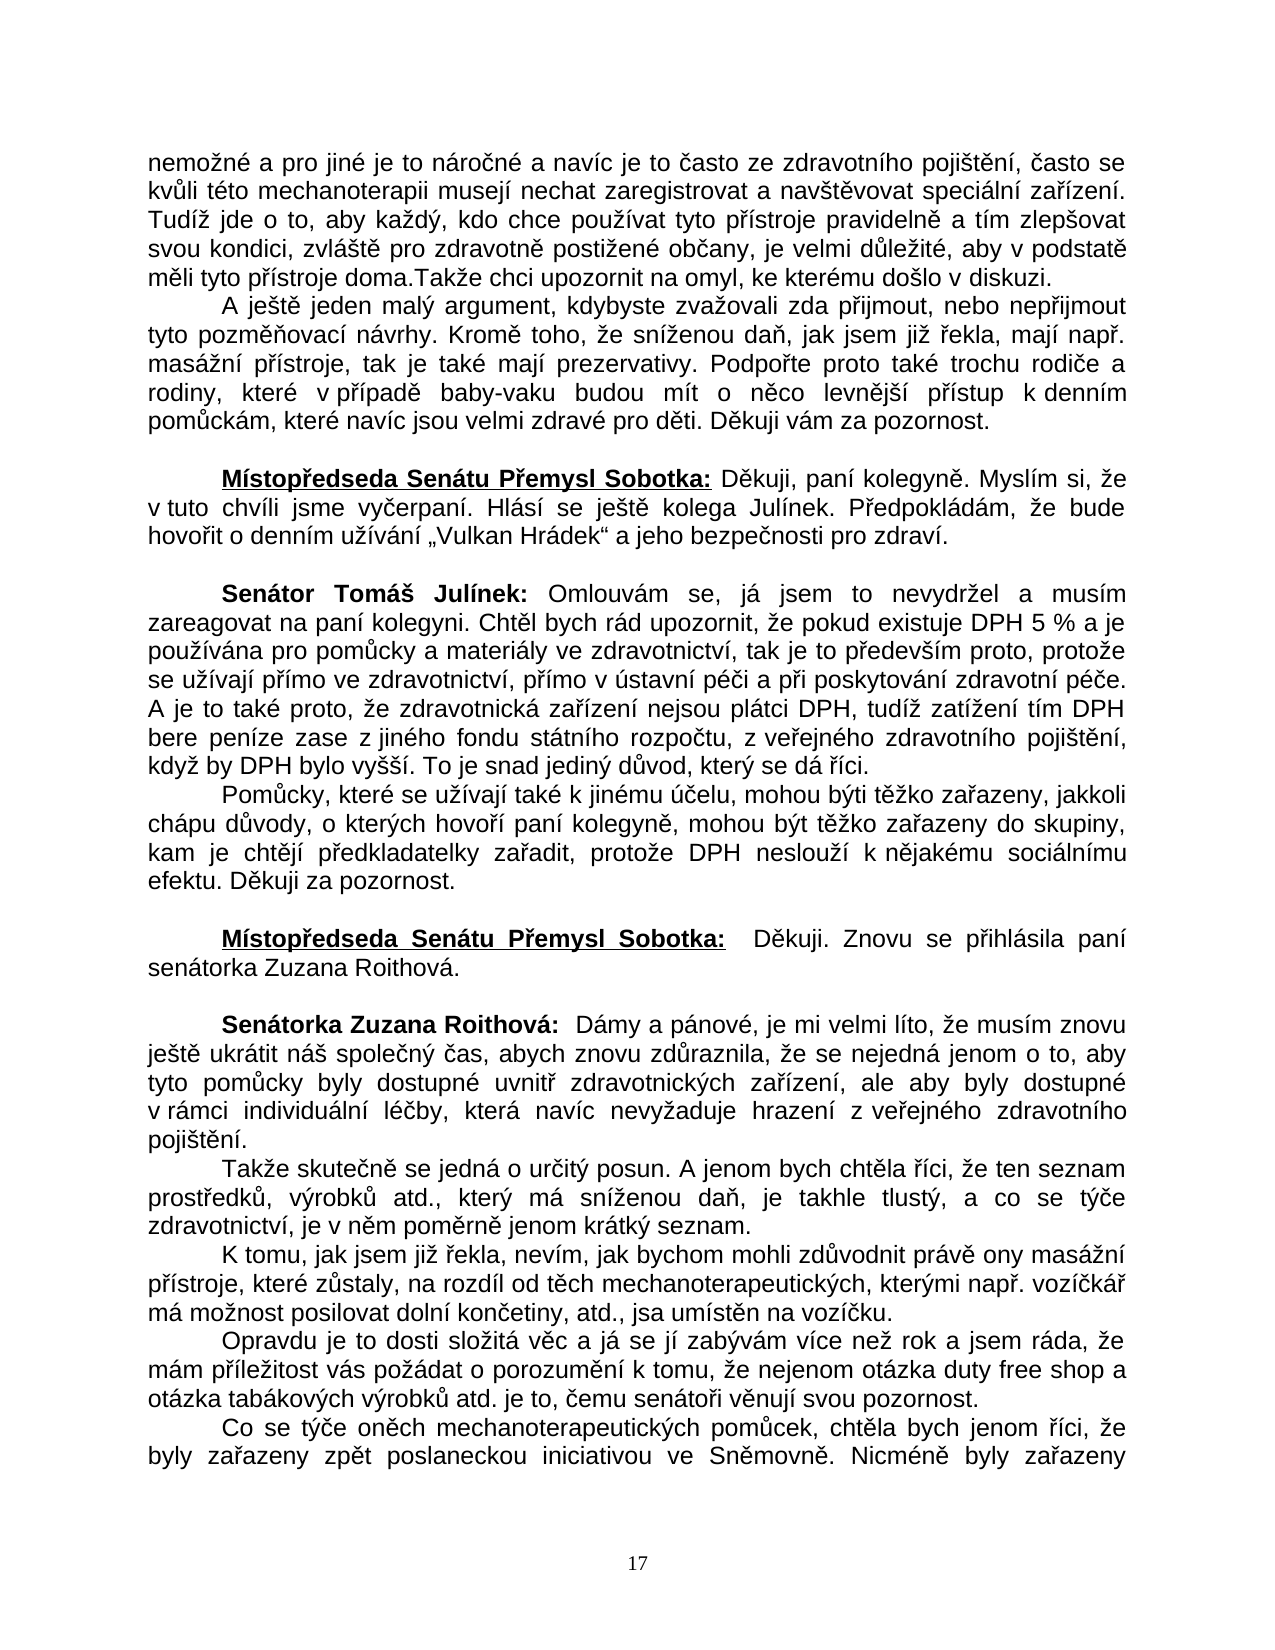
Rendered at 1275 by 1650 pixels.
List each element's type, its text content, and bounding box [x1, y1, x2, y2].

text Senátorka Zuzana Roithová: Dámy a pánové, je mi velmi líto, že musím znovu ještě ukrátit náš společný čas, abych znovu zdůraznila, že se nejedná jenom o to, aby tyto pomůcky byly dostupné uvnitř zdravotnických zařízení, ale aby byly dostupné v rámci individuální léčby, která navíc nevyžaduje hrazení z veřejného zdravotního pojištění. [148, 1010, 1127, 1154]
text K tomu, jak jsem již řekla, nevím, jak bychom mohli zdůvodnit právě ony masážní přístroje, které zůstaly, na rozdíl od těch mechanoterapeutických, kterými např. vozíčkář má možnost posilovat dolní končetiny, atd., jsa umístěn na vozíčku. [148, 1240, 1127, 1326]
text A ještě jeden malý argument, kdybyste zvažovali zda přijmout, nebo nepřijmout tyto pozměňovací návrhy. Kromě toho, že sníženou daň, jak jsem již řekla, mají např. masážní přístroje, tak je také mají prezervativy. Podpořte proto také trochu rodiče a rodiny, které v případě baby-vaku budou mít o něco levnější přístup k denním pomůckám, které navíc jsou velmi zdravé pro děti. Děkuji vám za pozornost. [148, 291, 1127, 435]
text Senátor Tomáš Julínek: Omlouvám se, já jsem to nevydržel a musím zareagovat na paní kolegyni. Chtěl bych rád upozornit, že pokud existuje DPH 5 % a je používána pro pomůcky a materiály ve zdravotnictví, tak je to především proto, protože se užívají přímo ve zdravotnictví, přímo v ústavní péči a při poskytování zdravotní péče. A je to také proto, že zdravotnická zařízení nejsou plátci DPH, tudíž zatížení tím DPH bere peníze zase z jiného fondu státního rozpočtu, z veřejného zdravotního pojištění, když by DPH bylo vyšší. To je snad jediný důvod, který se dá říci. [148, 579, 1127, 780]
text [148, 148, 1127, 291]
text Místopředseda Senátu Přemysl Sobotka: Děkuji, paní kolegyně. Myslím si, že v tuto chvíli jsme vyčerpaní. Hlásí se ještě kolega Julínek. Předpokládám, že bude hovořit o denním užívání „Vulkan Hrádek“ a jeho bezpečnosti pro zdraví. [148, 464, 1127, 550]
text Opravdu je to dosti složitá věc a já se jí zabývám více než rok a jsem ráda, že mám příležitost vás požádat o porozumění k tomu, že nejenom otázka duty free shop a otázka tabákových výrobků atd. je to, čemu senátoři věnují svou pozornost. [148, 1326, 1127, 1413]
text Takže skutečně se jedná o určitý posun. A jenom bych chtěla říci, že ten seznam prostředků, výrobků atd., který má sníženou daň, je takhle tlustý, a co se týče zdravotnictví, je v něm poměrně jenom krátký seznam. [148, 1154, 1127, 1240]
text Místopředseda Senátu Přemysl Sobotka: Děkuji. Znovu se přihlásila paní senátorka Zuzana Roithová. [148, 924, 1127, 981]
text Pomůcky, které se užívají také k jinému účelu, mohou býti těžko zařazeny, jakkoli chápu důvody, o kterých hovoří paní kolegyně, mohou být těžko zařazeny do skupiny, kam je chtějí předkladatelky zařadit, protože DPH neslouží k nějakému sociálnímu efektu. Děkuji za pozornost. [148, 780, 1127, 895]
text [148, 1413, 1127, 1470]
